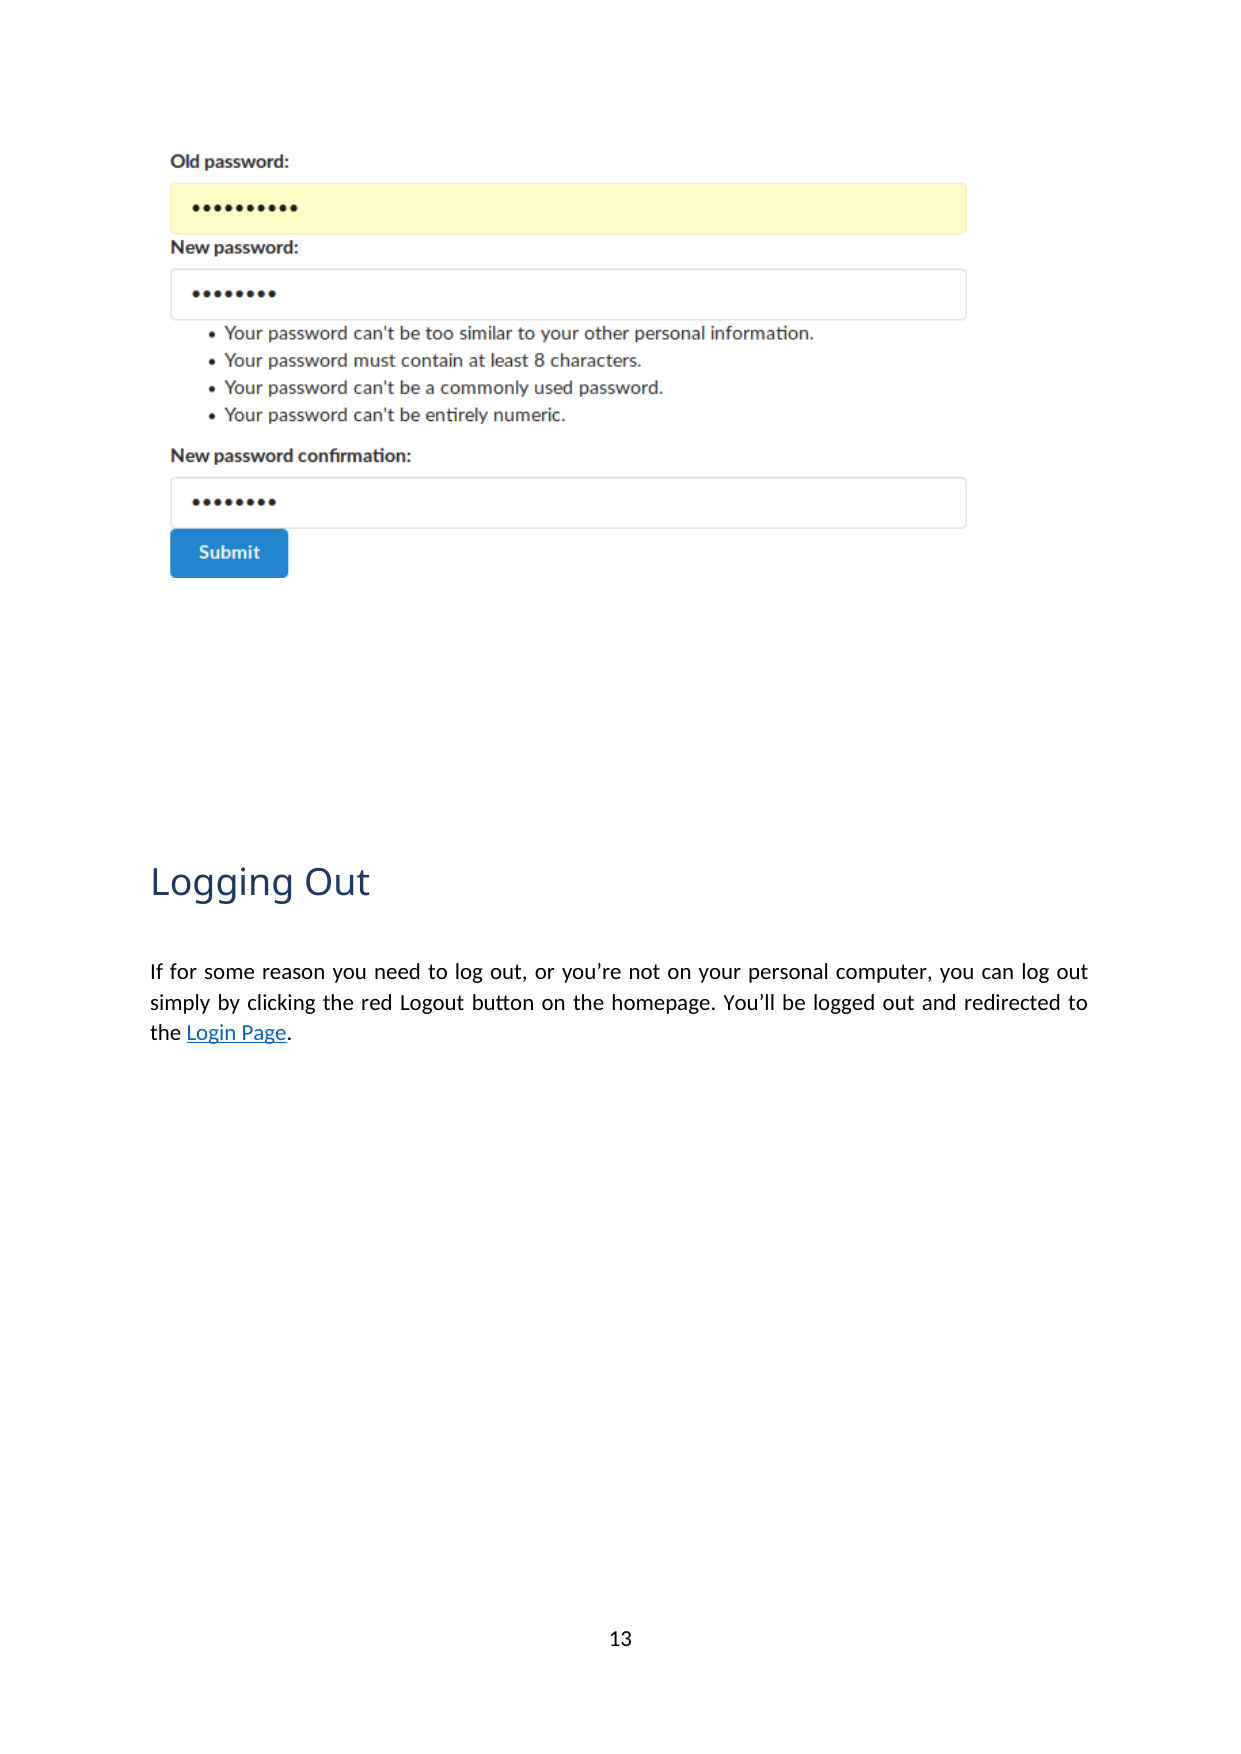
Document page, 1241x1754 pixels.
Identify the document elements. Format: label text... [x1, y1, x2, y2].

subtitle Logging Out [150, 855, 1090, 906]
picture [150, 150, 986, 578]
text If for some reason you need to log out, or you’re not on your personal computer, you can log out simply by clicking the red Logout button on the homepage. You’ll be logged out and redirected to the Login Page. [150, 957, 1090, 1046]
